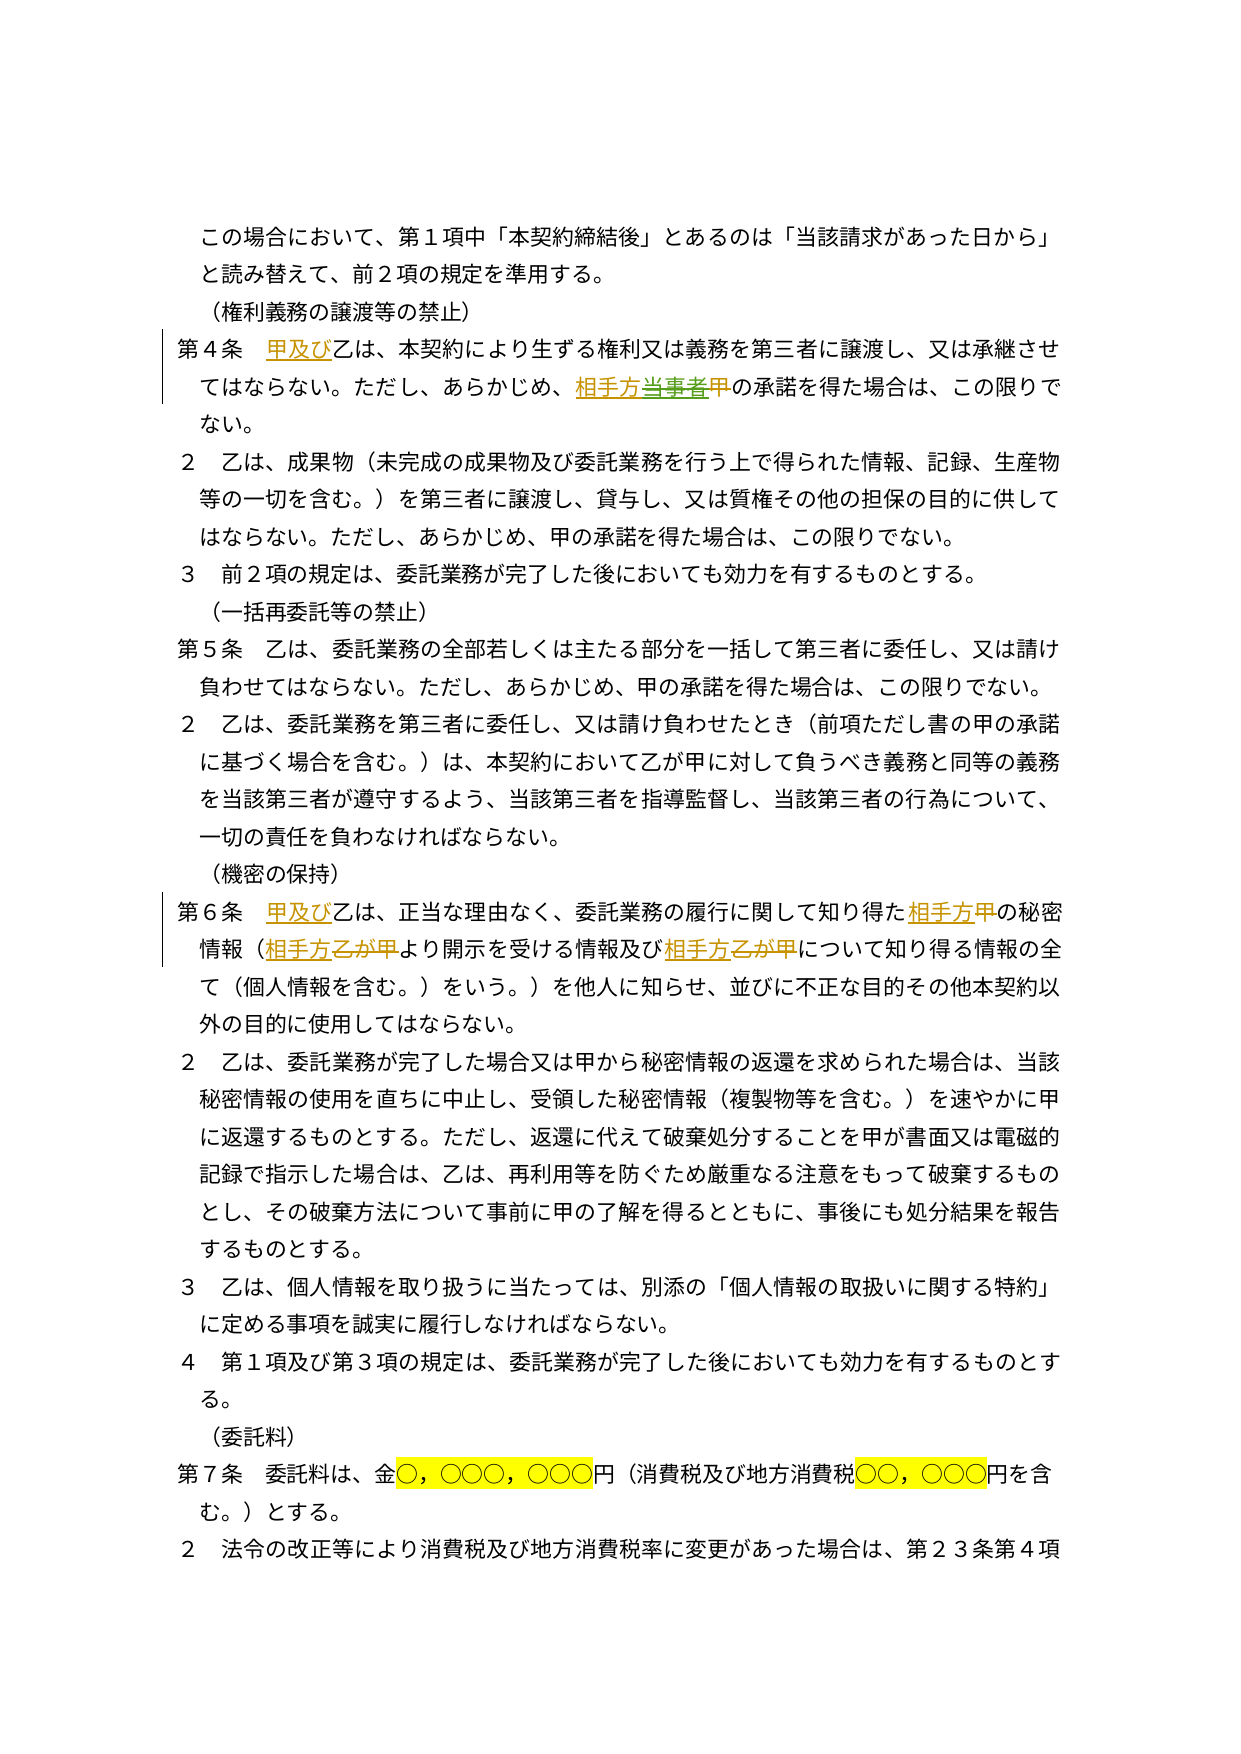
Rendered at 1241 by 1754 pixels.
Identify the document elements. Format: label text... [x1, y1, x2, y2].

text 第５条 乙は、委託業務の全部若しくは主たる部分を一括して第三者に委任し、又は請け負わせてはならない。ただし、あらかじめ、甲の承諾を得た場合は、この限りでない。 [177, 629, 1063, 704]
text ２ 乙は、委託業務を第三者に委任し、又は請け負わせたとき（前項ただし書の甲の承諾に基づく場合を含む。）は、本契約において乙が甲に対して負うべき義務と同等の義務を当該第三者が遵守するよう、当該第三者を指導監督し、当該第三者の行為について、一切の責任を負わなければならない。 [177, 704, 1063, 854]
text （権利義務の譲渡等の禁止） [177, 292, 1063, 329]
text ３ 前２項の規定は、委託業務が完了した後においても効力を有するものとする。 [177, 554, 1063, 592]
text （機密の保持） [177, 854, 1063, 892]
text ３ 乙は、個人情報を取り扱うに当たっては、別添の「個人情報の取扱いに関する特約」に定める事項を誠実に履行しなければならない。 [177, 1267, 1063, 1342]
text ２ 乙は、委託業務が完了した場合又は甲から秘密情報の返還を求められた場合は、当該秘密情報の使用を直ちに中止し、受領した秘密情報（複製物等を含む。）を速やかに甲に返還するものとする。ただし、返還に代えて破棄処分することを甲が書面又は電磁的記録で指示した場合は、乙は、再利用等を防ぐため厳重なる注意をもって破棄するものとし、その破棄方法について事前に甲の了解を得るとともに、事後にも処分結果を報告するものとする。 [177, 1042, 1063, 1267]
text ２ 乙は、成果物（未完成の成果物及び委託業務を行う上で得られた情報、記録、生産物等の一切を含む。）を第三者に譲渡し、貸与し、又は質権その他の担保の目的に供してはならない。ただし、あらかじめ、甲の承諾を得た場合は、この限りでない。 [177, 442, 1063, 554]
text （委託料） [199, 1417, 1063, 1454]
text （一括再委託等の禁止） [177, 592, 1063, 629]
text む。）とする。 [199, 1492, 1063, 1529]
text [177, 1529, 1063, 1567]
text 第７条 委託料は、金○，○○○，○○○円（消費税及び地方消費税○○，○○○円を含 [177, 1454, 1063, 1492]
text 第４条 乙は、本契約により生ずる権利又は義務を第三者に譲渡し、又は承継させてはならない。ただし、あらかじめ、の承諾を得た場合は、この限りでない。 [177, 329, 1063, 442]
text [177, 217, 1063, 292]
text 第６条 乙は、正当な理由なく、委託業務の履行に関して知り得たの秘密情報（より開示を受ける情報及びについて知り得る情報の全て（個人情報を含む。）をいう。）を他人に知らせ、並びに不正な目的その他本契約以外の目的に使用してはならない。 [177, 892, 1063, 1042]
text ４ 第１項及び第３項の規定は、委託業務が完了した後においても効力を有するものとする。 [177, 1342, 1063, 1417]
